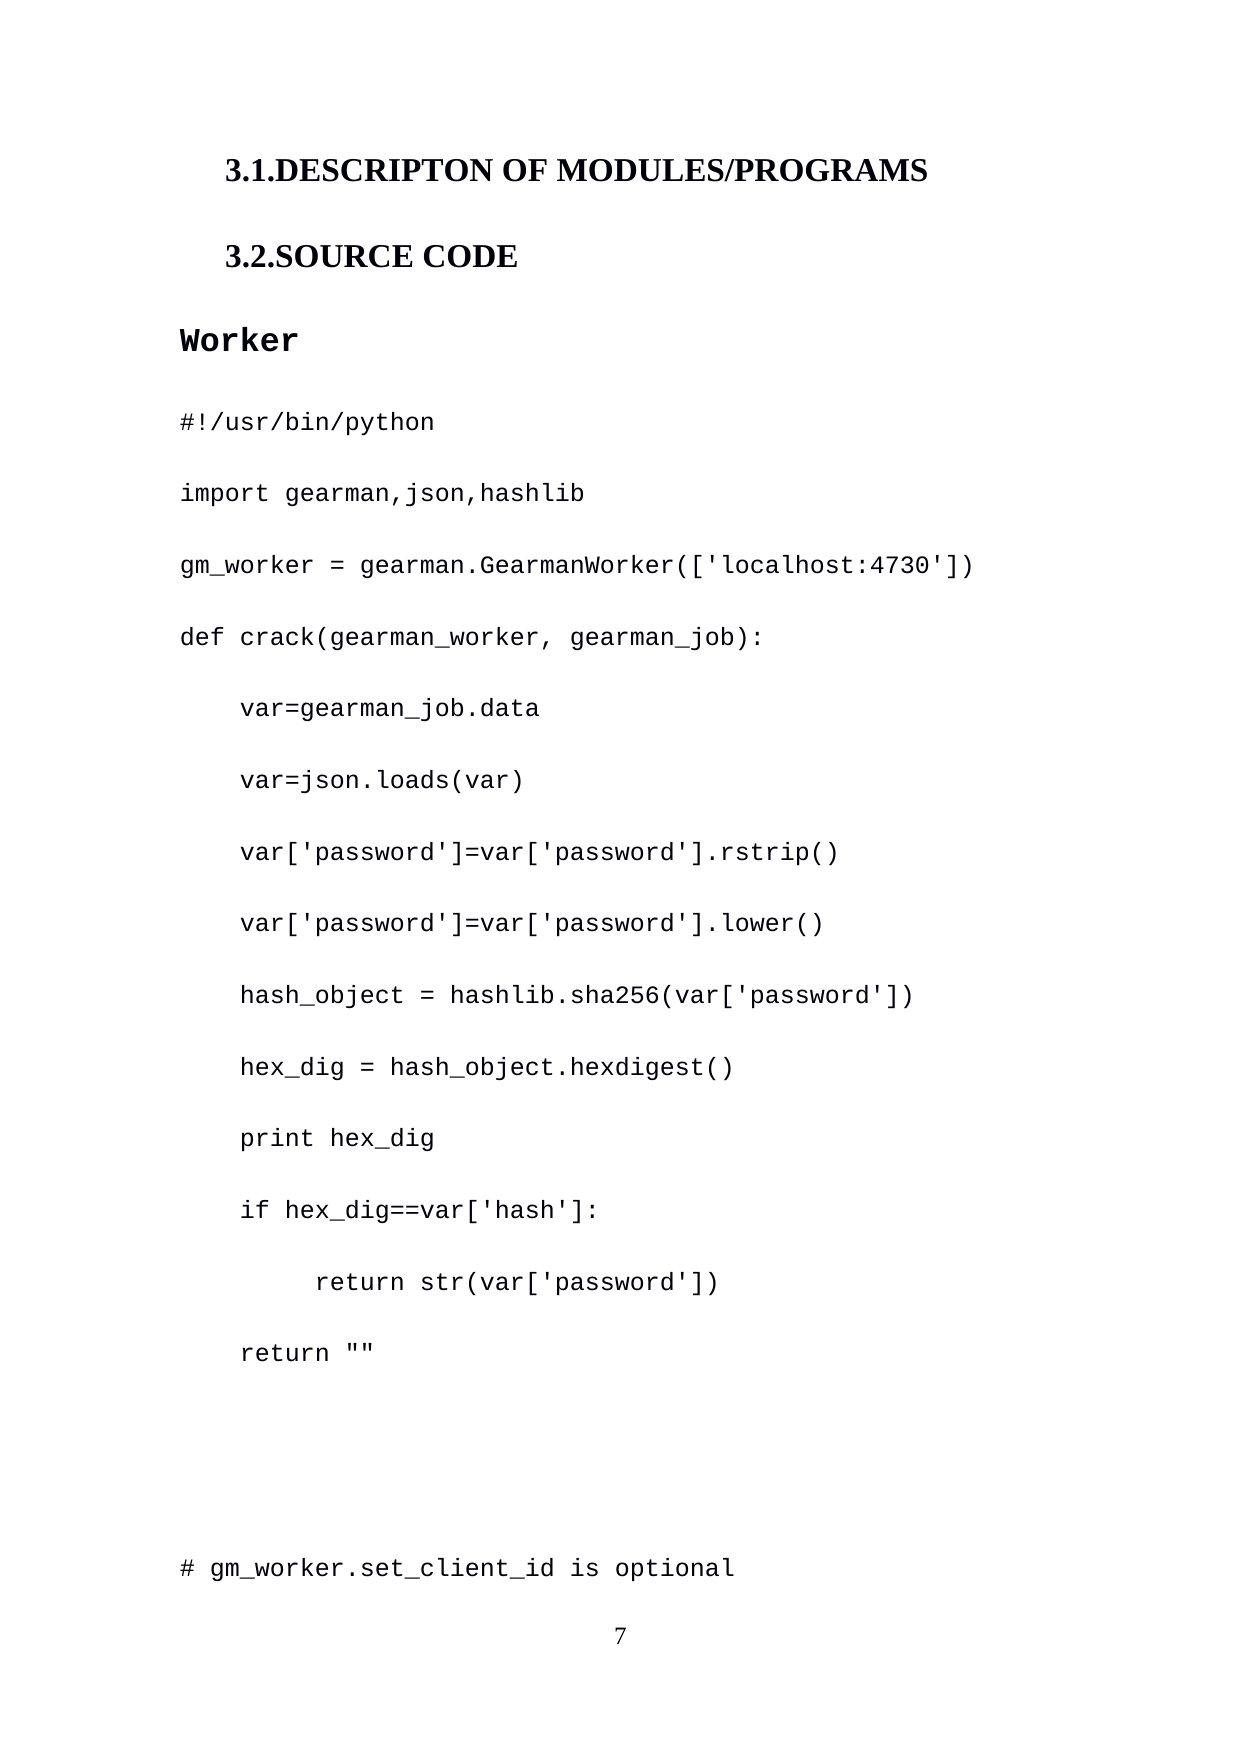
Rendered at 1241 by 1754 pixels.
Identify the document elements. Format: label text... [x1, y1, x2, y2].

text def crack(gearman_worker, gearman_job): [179, 624, 1090, 652]
text Worker [179, 323, 1090, 361]
text print hex_dig [179, 1126, 1090, 1154]
text 3.2.SOURCE CODE [179, 237, 1090, 275]
text hex_dig = hash_object.hexdigest() [179, 1054, 1090, 1082]
text return str(var['password']) [179, 1269, 1090, 1297]
text if hex_dig==var['hash']: [179, 1197, 1090, 1226]
text var=json.loads(var) [179, 767, 1090, 796]
text var['password']=var['password'].rstrip() [179, 839, 1090, 867]
text #!/usr/bin/python [179, 409, 1090, 437]
text import gearman,json,hashlib [179, 481, 1090, 509]
text gm_worker = gearman.GearmanWorker(['localhost:4730']) [179, 552, 1090, 581]
text 3.1.DESCRIPTON OF MODULES/PROGRAMS [179, 150, 1090, 188]
text return "" [179, 1341, 1090, 1369]
text # gm_worker.set_client_id is optional [179, 1556, 1090, 1584]
text var=gearman_job.data [179, 696, 1090, 724]
text hash_object = hashlib.sha256(var['password']) [179, 982, 1090, 1011]
text var['password']=var['password'].lower() [179, 911, 1090, 939]
